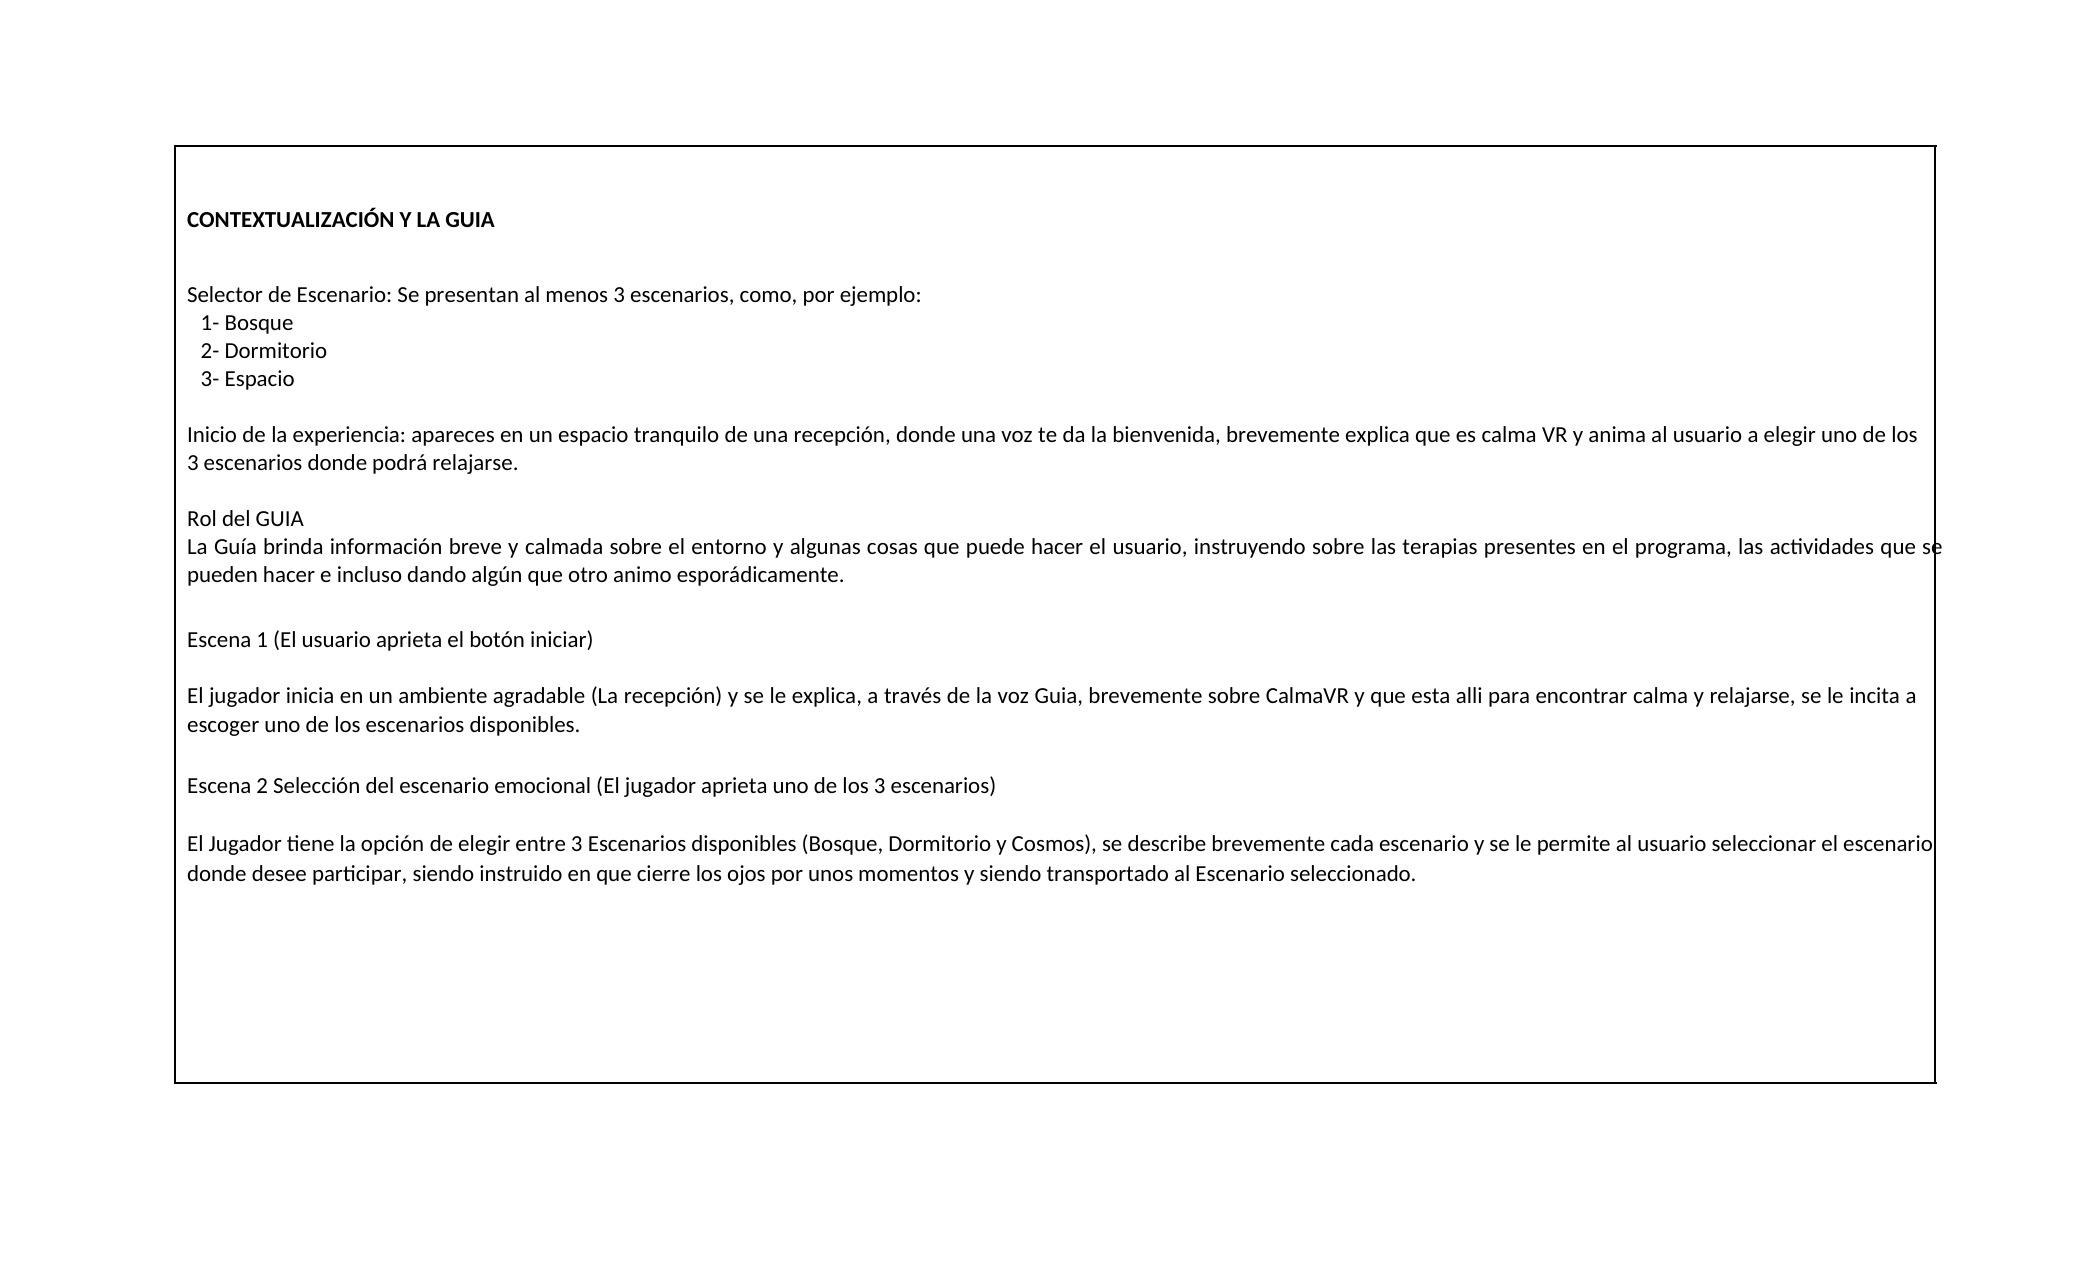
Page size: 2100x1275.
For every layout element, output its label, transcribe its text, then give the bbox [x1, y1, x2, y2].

text Rol del GUIA [187, 504, 1946, 532]
text Selector de Escenario: Se presentan al menos 3 escenarios, como, por ejemplo: [187, 280, 1946, 308]
subtitle Escena 2 Selección del escenario emocional (El jugador aprieta uno de los 3 escenarios) [187, 771, 1946, 799]
text Inicio de la experiencia: apareces en un espacio tranquilo de una recepción, donde una voz te da la bienvenida, brevemente explica que es calma VR y anima al usuario a elegir uno de los 3 escenarios donde podrá relajarse. [187, 420, 1924, 476]
subtitle Escena 1 (El usuario aprieta el botón iniciar) [187, 625, 1946, 653]
text La Guía brinda información breve y calmada sobre el entorno y algunas cosas que puede hacer el usuario, instruyendo sobre las terapias presentes en el programa, las actividades que se pueden hacer e incluso dando algún que otro animo esporádicamente. [187, 532, 1946, 588]
text El Jugador tiene la opción de elegir entre 3 Escenarios disponibles (Bosque, Dormitorio y Cosmos), se describe brevemente cada escenario y se le permite al usuario seleccionar el escenario donde desee participar, siendo instruido en que cierre los ojos por unos momentos y siendo transportado al Escenario seleccionado. [187, 799, 1946, 887]
text El jugador inicia en un ambiente agradable (La recepción) y se le explica, a través de la voz Guia, brevemente sobre CalmaVR y que esta alli para encontrar calma y relajarse, se le incita a escoger uno de los escenarios disponibles. [187, 682, 1921, 738]
list Bosque [200, 308, 1946, 336]
list Dormitorio [200, 336, 1946, 364]
list Espacio [200, 364, 1946, 392]
text CONTEXTUALIZACIÓN Y LA GUIA [187, 205, 1946, 233]
